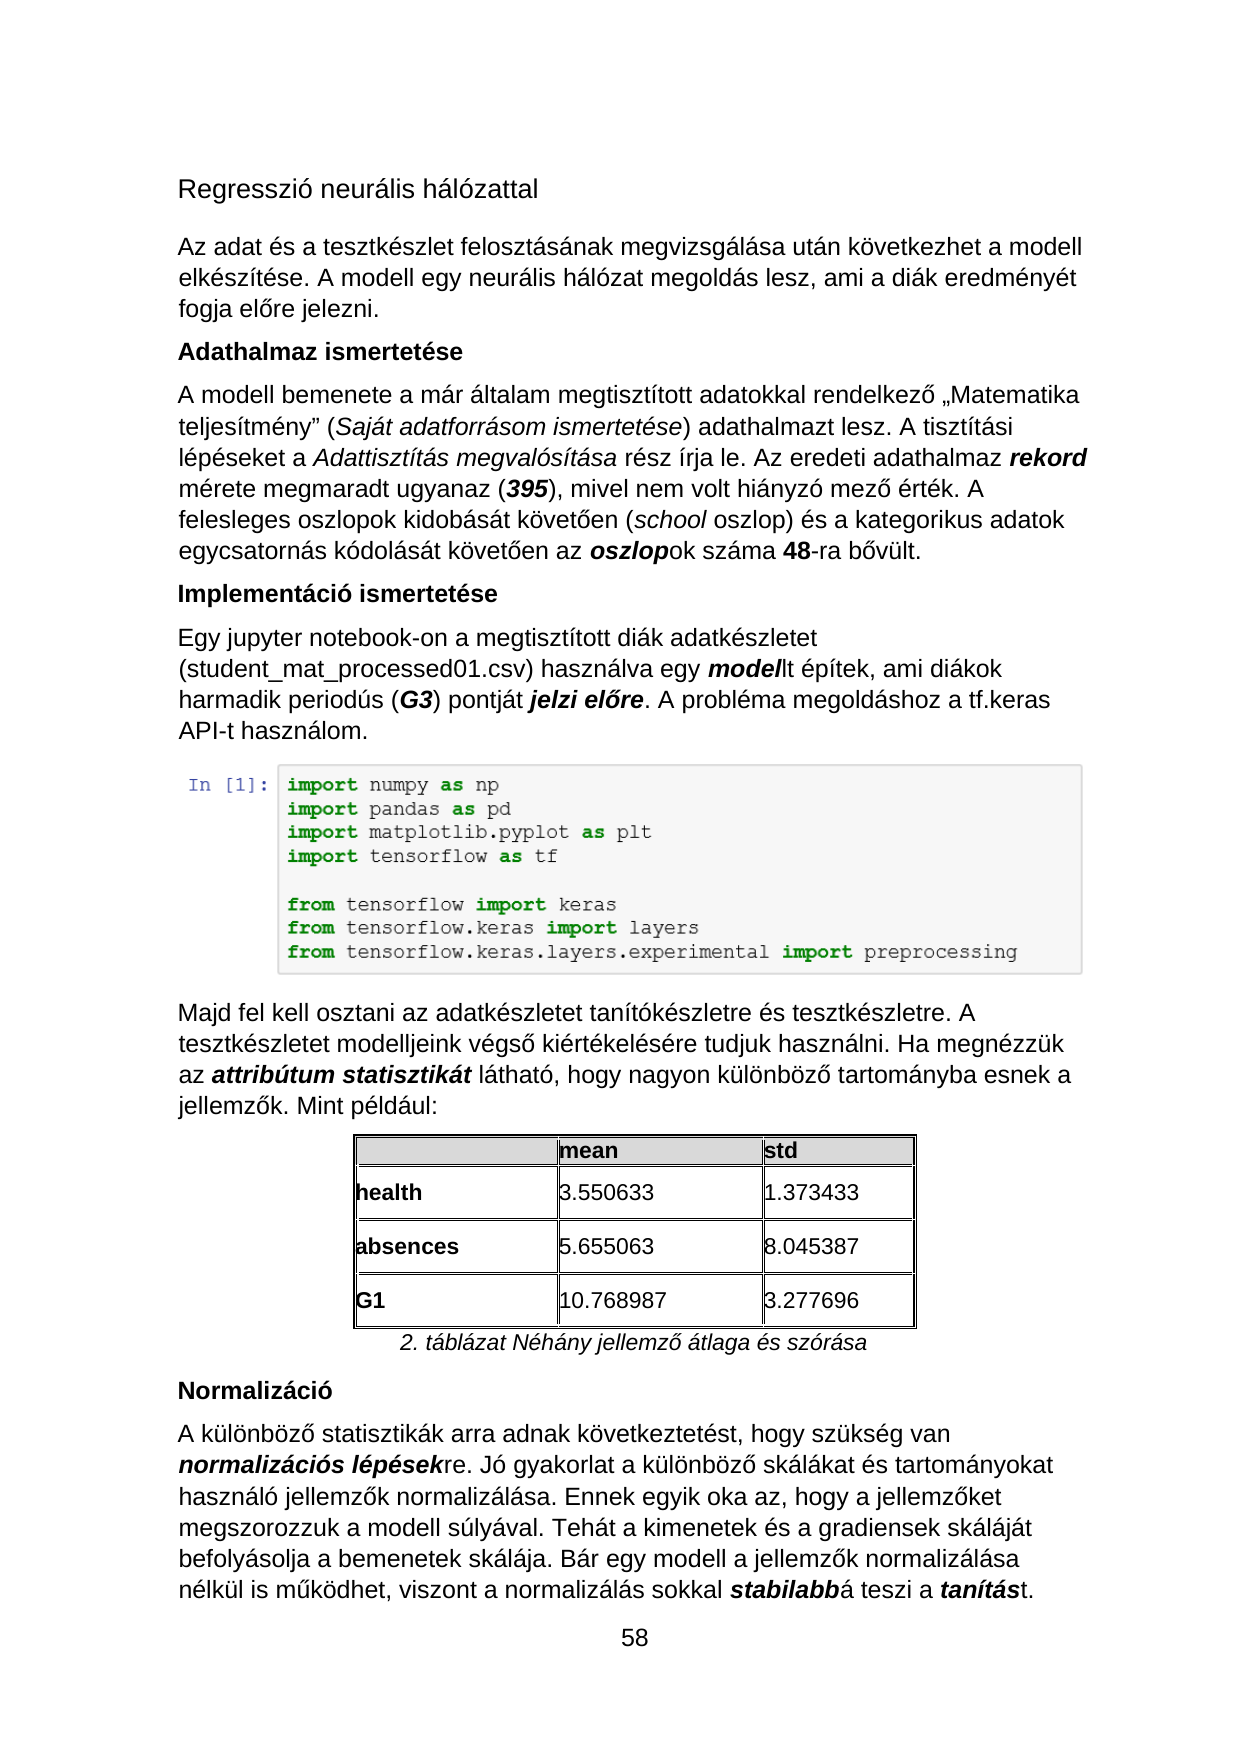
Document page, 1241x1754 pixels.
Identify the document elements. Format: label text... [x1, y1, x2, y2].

text Az adat és a tesztkészlet felosztásának megvizsgálása után következhet a modell elkészítése. A modell egy neurális hálózat megoldás lesz, ami a diák eredményét fogja előre jelezni. [177, 231, 1092, 322]
table_cell G1 [355, 1272, 558, 1326]
text Adathalmaz ismertetése [177, 337, 1092, 366]
table_cell 10.768987 [559, 1275, 763, 1326]
table_cell 8.045387 [764, 1218, 915, 1272]
text Majd fel kell osztani az adatkészletet tanítókészletre és tesztkészletre. A tesztkészletet modelljeink végső kiértékelésére tudjuk használni. Ha megnézzük az attribútum statisztikát látható, hogy nagyon különböző tartományba esnek a jellemzők. Mint például: [177, 998, 1092, 1119]
text Normalizáció [177, 1376, 1092, 1405]
table_header mean [559, 1138, 763, 1164]
subtitle Regresszió neurális hálózattal [177, 173, 1092, 204]
text 2. táblázat Néhány jellemző átlaga és szórása [177, 1329, 1092, 1355]
table_header std [764, 1138, 913, 1164]
table_cell 3.277696 [764, 1272, 915, 1326]
table_cell 1.373433 [764, 1164, 915, 1218]
table_cell 5.655063 [560, 1221, 762, 1272]
picture [177, 759, 1093, 983]
text Implementáció ismertetése [177, 579, 1092, 608]
table_cell 3.550633 [560, 1167, 762, 1218]
text Egy jupyter notebook-on a megtisztított diák adatkészletet (student_mat_processed01.csv) használva egy modellt építek, ami diákok harmadik periodús (G3) pontját jelzi előre. A probléma megoldáshoz a tf.keras API-t használom. [177, 622, 1092, 744]
table_cell health [355, 1164, 558, 1218]
table_header [357, 1138, 558, 1164]
table_cell absences [355, 1218, 558, 1272]
text A modell bemenete a már általam megtisztított adatokkal rendelkező „Matematika teljesítmény” (Saját adatforrásom ismertetése) adathalmazt lesz. A tisztítási lépéseket a Adattisztítás megvalósítása rész írja le. Az eredeti adathalmaz rekord mérete megmaradt ugyanaz (395), mivel nem volt hiányzó mező érték. A felesleges oszlopok kidobását követően (school oszlop) és a kategorikus adatok egycsatornás kódolását követően az oszlopok száma 48-ra bővült. [177, 380, 1092, 564]
